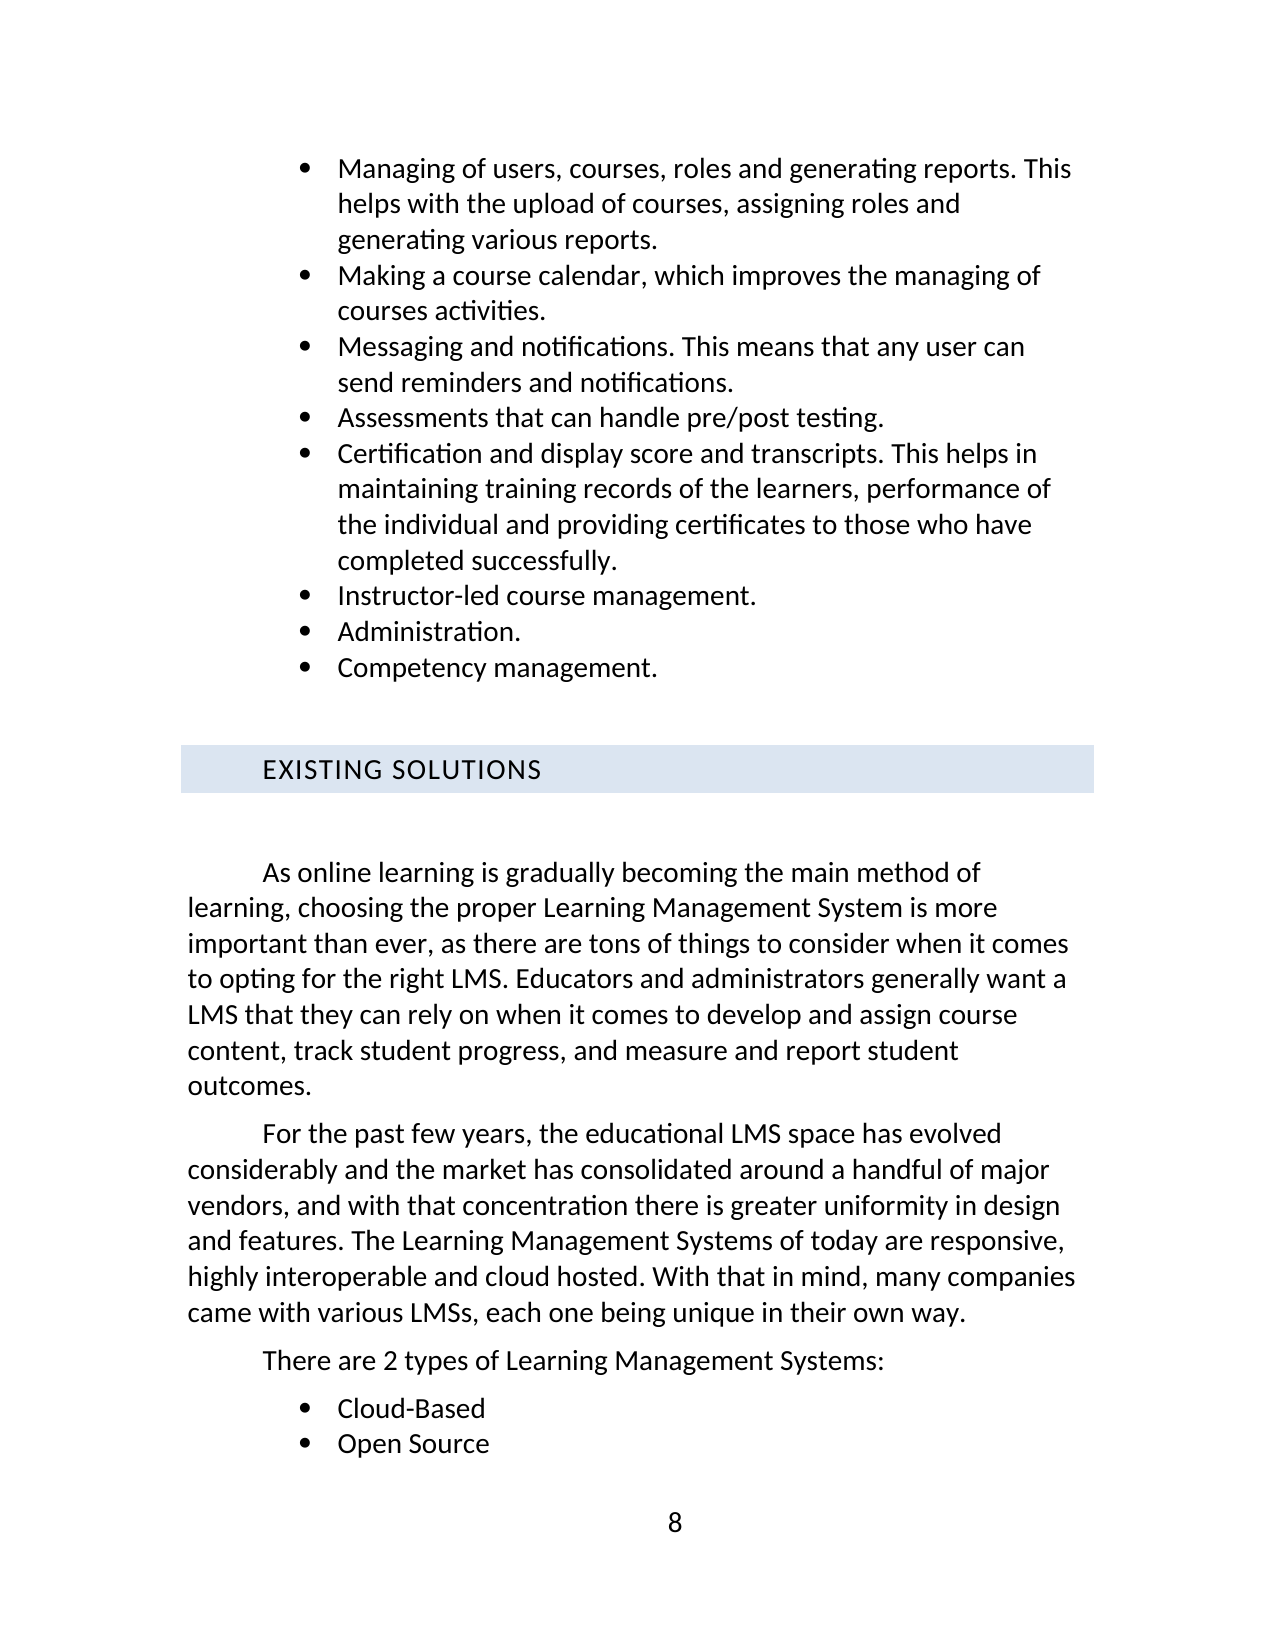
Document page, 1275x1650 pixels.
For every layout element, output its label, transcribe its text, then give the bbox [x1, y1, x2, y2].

list Certification and display score and transcripts. This helps in maintaining training records of the learners, performance of the individual and providing certificates to those who have completed successfully. [300, 435, 1087, 577]
list Instructor-led course management. [300, 577, 1087, 613]
list Administration. [300, 613, 1087, 649]
list Open Source [300, 1426, 1087, 1461]
list Managing of users, courses, roles and generating reports. This helps with the upload of courses, assigning roles and generating various reports. [300, 150, 1087, 257]
text As online learning is gradually becoming the main method of learning, choosing the proper Learning Management System is more important than ever, as there are tons of things to consider when it comes to opting for the right LMS. Educators and administrators generally want a LMS that they can rely on when it comes to develop and assign course content, track student progress, and measure and report student outcomes. [187, 854, 1087, 1103]
text For the past few years, the educational LMS space has evolved considerably and the market has consolidated around a handful of major vendors, and with that concentration there is greater uniformity in design and features. The Learning Management Systems of today are responsive, highly interoperable and cloud hosted. With that in mind, many companies came with various LMSs, each one being unique in their own way. [187, 1116, 1087, 1329]
list Cloud-Based [300, 1390, 1087, 1426]
subtitle Existing Solutions [188, 751, 1087, 787]
text There are 2 types of Learning Management Systems: [187, 1342, 1087, 1377]
list Competency management. [300, 649, 1087, 684]
list Making a course calendar, which improves the managing of courses activities. [300, 257, 1087, 328]
list Messaging and notifications. This means that any user can send reminders and notifications. [300, 328, 1087, 399]
list Assessments that can handle pre/post testing. [300, 399, 1087, 435]
